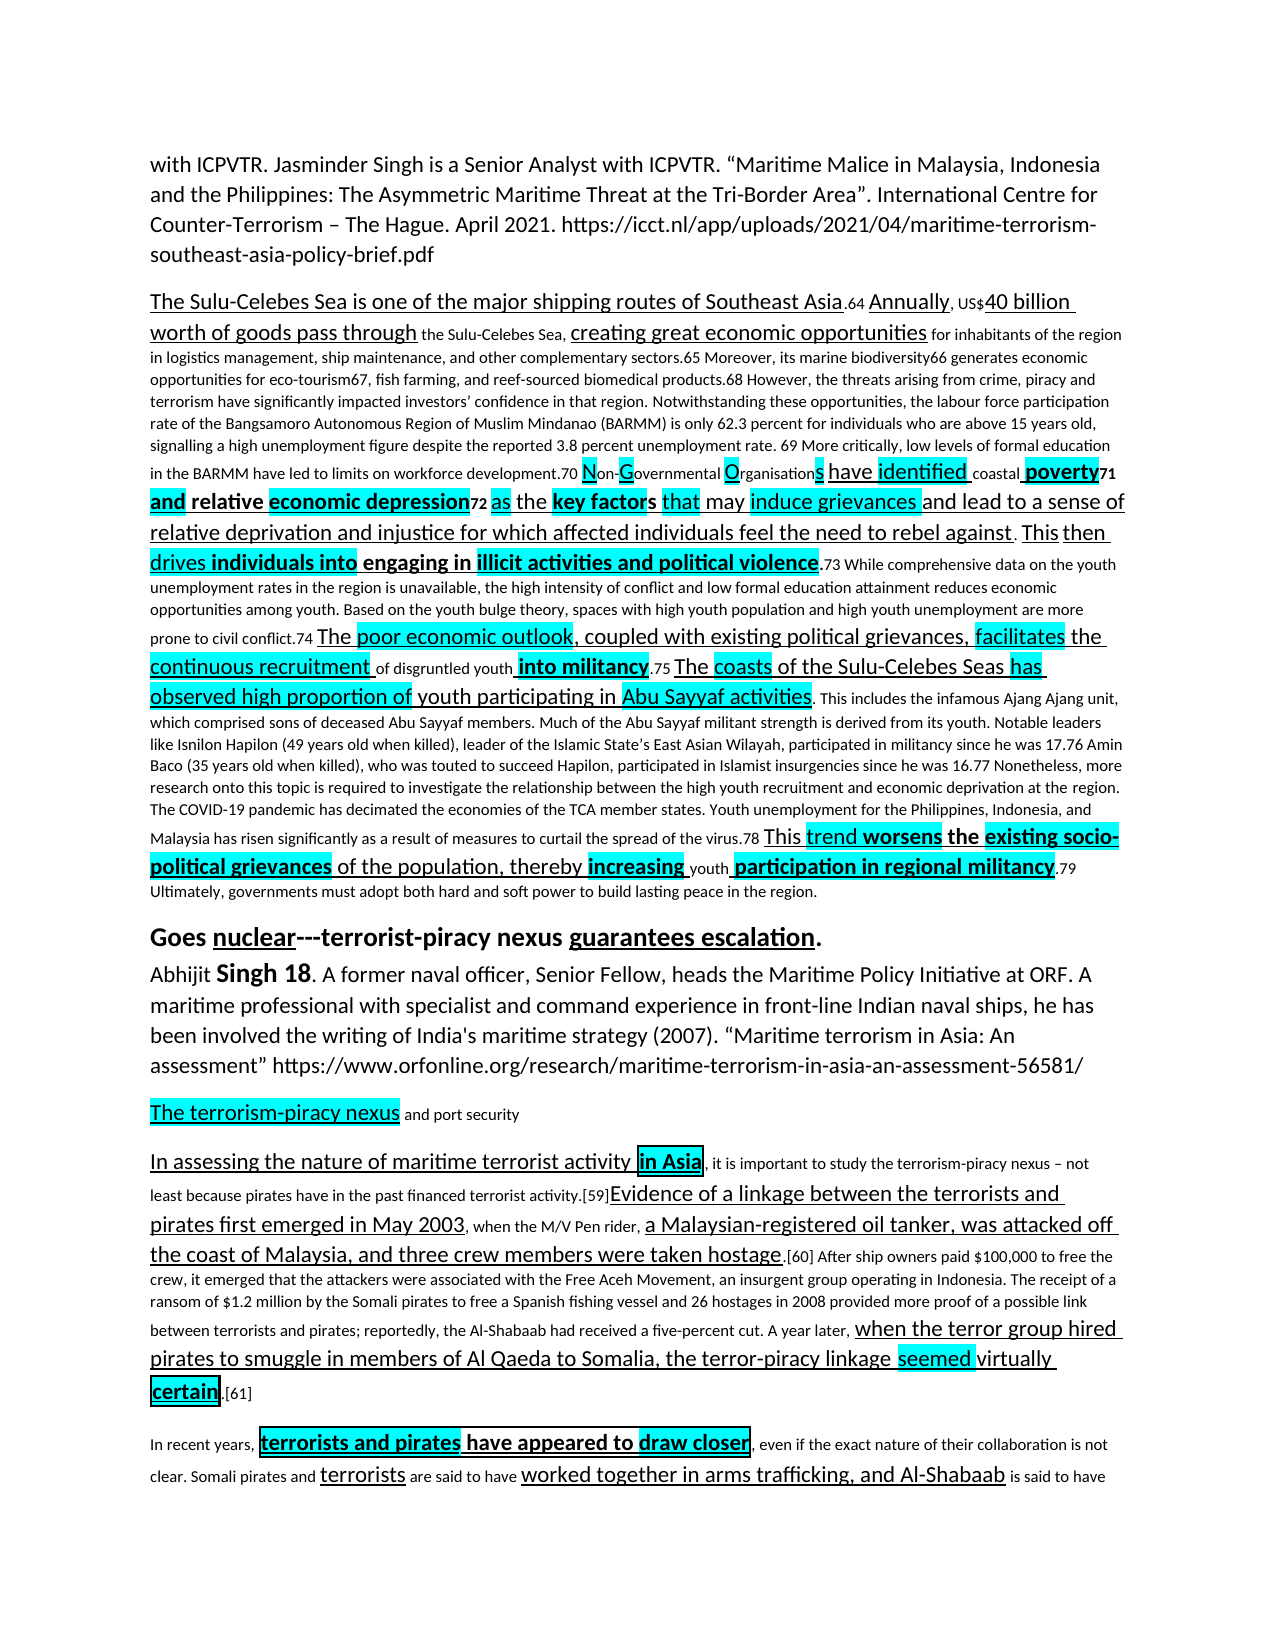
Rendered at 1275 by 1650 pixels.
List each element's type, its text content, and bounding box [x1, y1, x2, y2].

text Abhijit Singh 18. A former naval officer, Senior Fellow, heads the Maritime Policy Initiative at ORF. A maritime professional with specialist and command experience in front-line Indian naval ships, he has been involved the writing of India's maritime strategy (2007). “Maritime terrorism in Asia: An assessment” https://www.orfonline.org/research/maritime-terrorism-in-asia-an-assessment-56581/ [150, 956, 1125, 1079]
text The terrorism-piracy nexus and port security [400, 1098, 1125, 1126]
text The Sulu-Celebes Sea is one of the major shipping routes of Southeast Asia.64 Annually, US$40 billion worth of goods pass through the Sulu-Celebes Sea, creating great economic opportunities for inhabitants of the region in logistics management, ship maintenance, and other complementary sectors.65 Moreover, its marine biodiversity66 generates economic opportunities for eco-tourism67, fish farming, and reef-sourced biomedical products.68 However, the threats arising from crime, piracy and terrorism have significantly impacted investors’ confidence in that region. Notwithstanding these opportunities, the labour force participation rate of the Bangsamoro Autonomous Region of Muslim Mindanao (BARMM) is only 62.3 percent for individuals who are above 15 years old, signalling a high unemployment figure despite the reported 3.8 percent unemployment rate. 69 More critically, low levels of formal education in the BARMM have led to limits on workforce development.70 Non-Governmental Organisations have identified coastal poverty71 and relative economic depression72 as the key factors that may induce grievances and lead to a sense of relative deprivation and injustice for which affected individuals feel the need to rebel against. This then drives individuals into engaging in illicit activities and political violence.73 While comprehensive data on the youth unemployment rates in the region is unavailable, the high intensity of conflict and low formal education attainment reduces economic opportunities among youth. Based on the youth bulge theory, spaces with high youth population and high youth unemployment are more prone to civil conflict.74 The poor economic outlook, coupled with existing political grievances, facilitates the continuous recruitment of disgruntled youth into militancy.75 The coasts of the Sulu-Celebes Seas has observed high proportion of youth participating in Abu Sayyaf activities. This includes the infamous Ajang Ajang unit, which comprised sons of deceased Abu Sayyaf members. Much of the Abu Sayyaf militant strength is derived from its youth. Notable leaders like Isnilon Hapilon (49 years old when killed), leader of the Islamic State’s East Asian Wilayah, participated in militancy since he was 17.76 Amin Baco (35 years old when killed), who was touted to succeed Hapilon, participated in Islamist insurgencies since he was 16.77 Nonetheless, more research onto this topic is required to investigate the relationship between the high youth recruitment and economic deprivation at the region. The COVID-19 pandemic has decimated the economies of the TCA member states. Youth unemployment for the Philippines, Indonesia, and Malaysia has risen significantly as a result of measures to curtail the spread of the virus.78 This trend worsens the existing socio-political grievances of the population, thereby increasing youth participation in regional militancy.79 Ultimately, governments must adopt both hard and soft power to build lasting peace in the region. [150, 287, 1125, 902]
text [150, 150, 1125, 269]
text In assessing the nature of maritime terrorist activity in Asia, it is important to study the terrorism-piracy nexus – not least because pirates have in the past financed terrorist activity.[59]Evidence of a linkage between the terrorists and pirates first emerged in May 2003, when the M/V Pen rider, a Malaysian-registered oil tanker, was attacked off the coast of Malaysia, and three crew members were taken hostage.[60] After ship owners paid $100,000 to free the crew, it emerged that the attackers were associated with the Free Aceh Movement, an insurgent group operating in Indonesia. The receipt of a ransom of $1.2 million by the Somali pirates to free a Spanish fishing vessel and 26 hostages in 2008 provided more proof of a possible link between terrorists and pirates; reportedly, the Al-Shabaab had received a five-percent cut. A year later, when the terror group hired pirates to smuggle in members of Al Qaeda to Somalia, the terror-piracy linkage seemed virtually certain.[61] [150, 1145, 1125, 1407]
subtitle Goes nuclear---terrorist-piracy nexus guarantees escalation. [150, 920, 1125, 953]
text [150, 1426, 1125, 1488]
